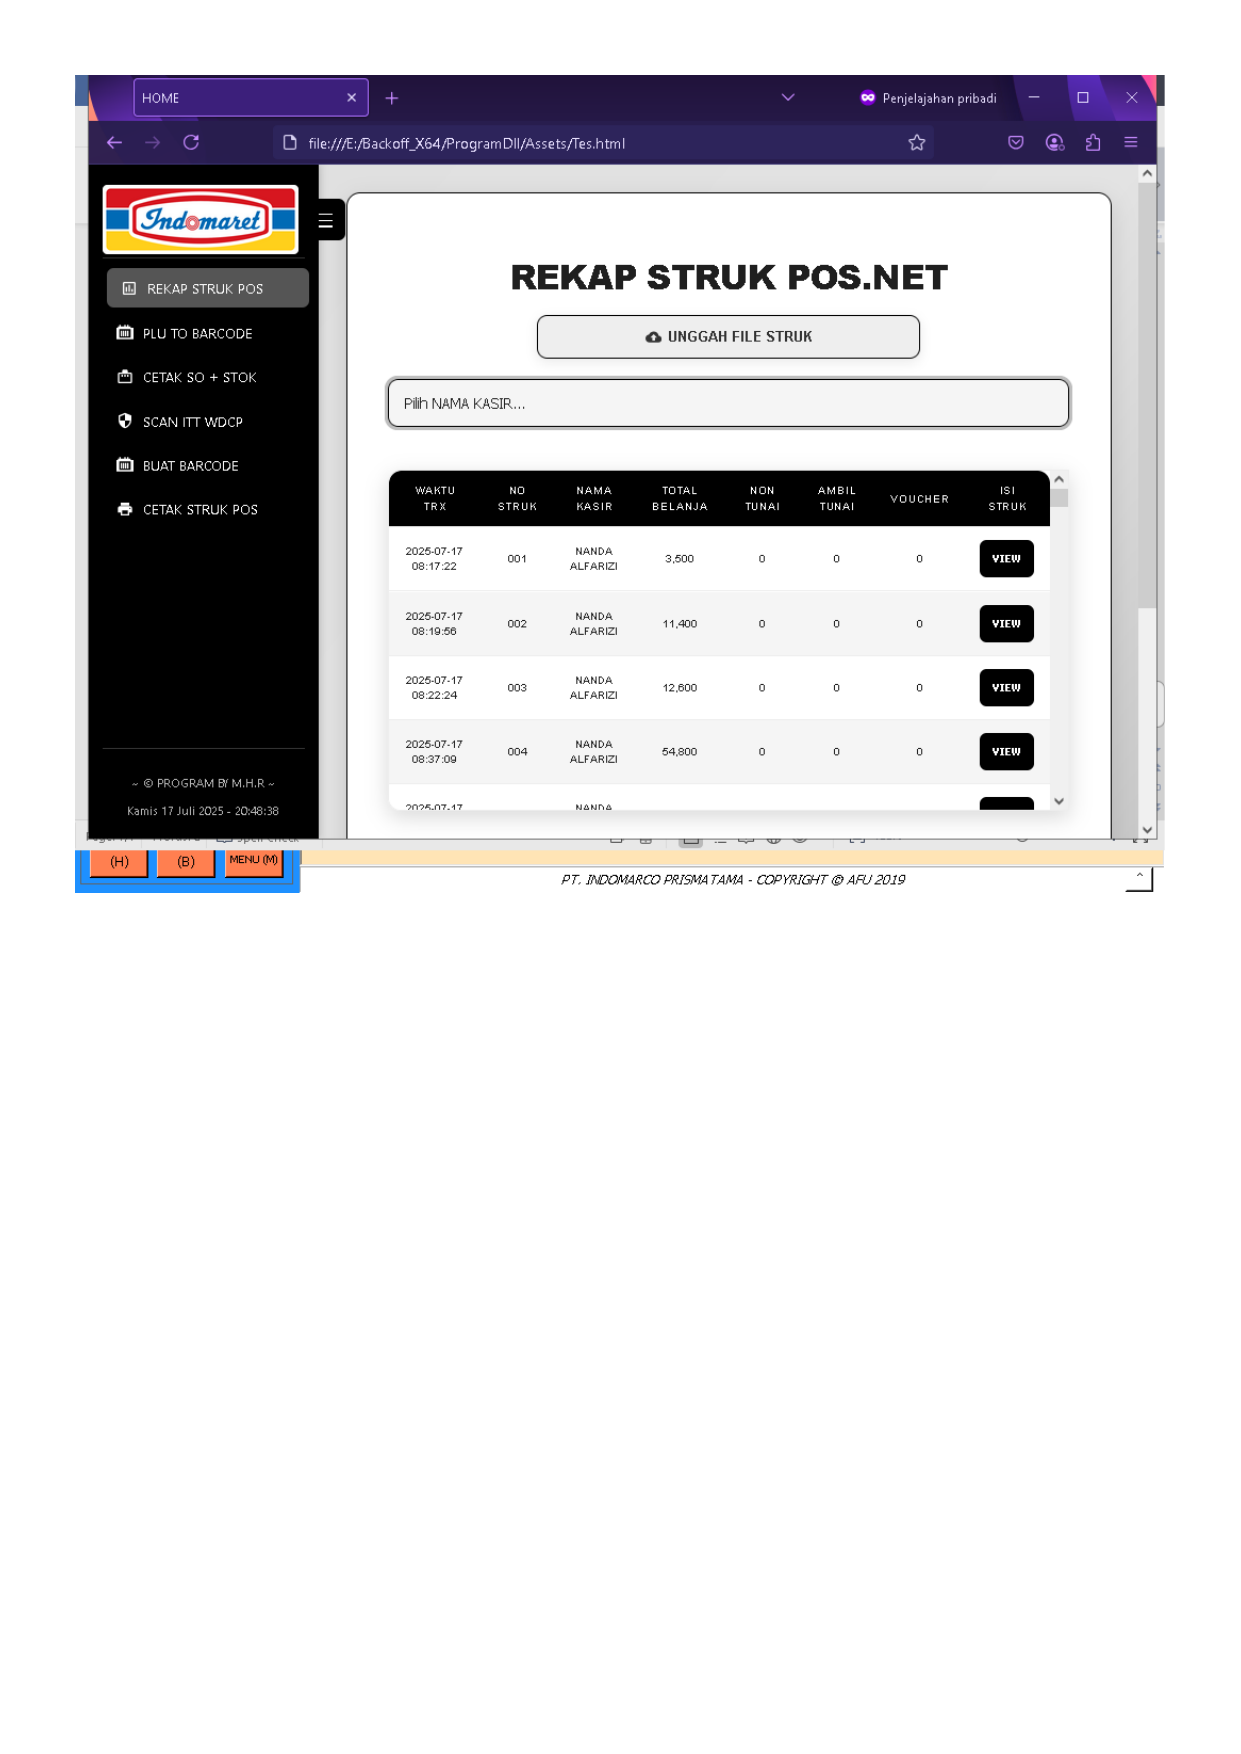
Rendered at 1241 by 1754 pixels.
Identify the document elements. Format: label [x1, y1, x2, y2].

picture [75, 75, 1165, 893]
